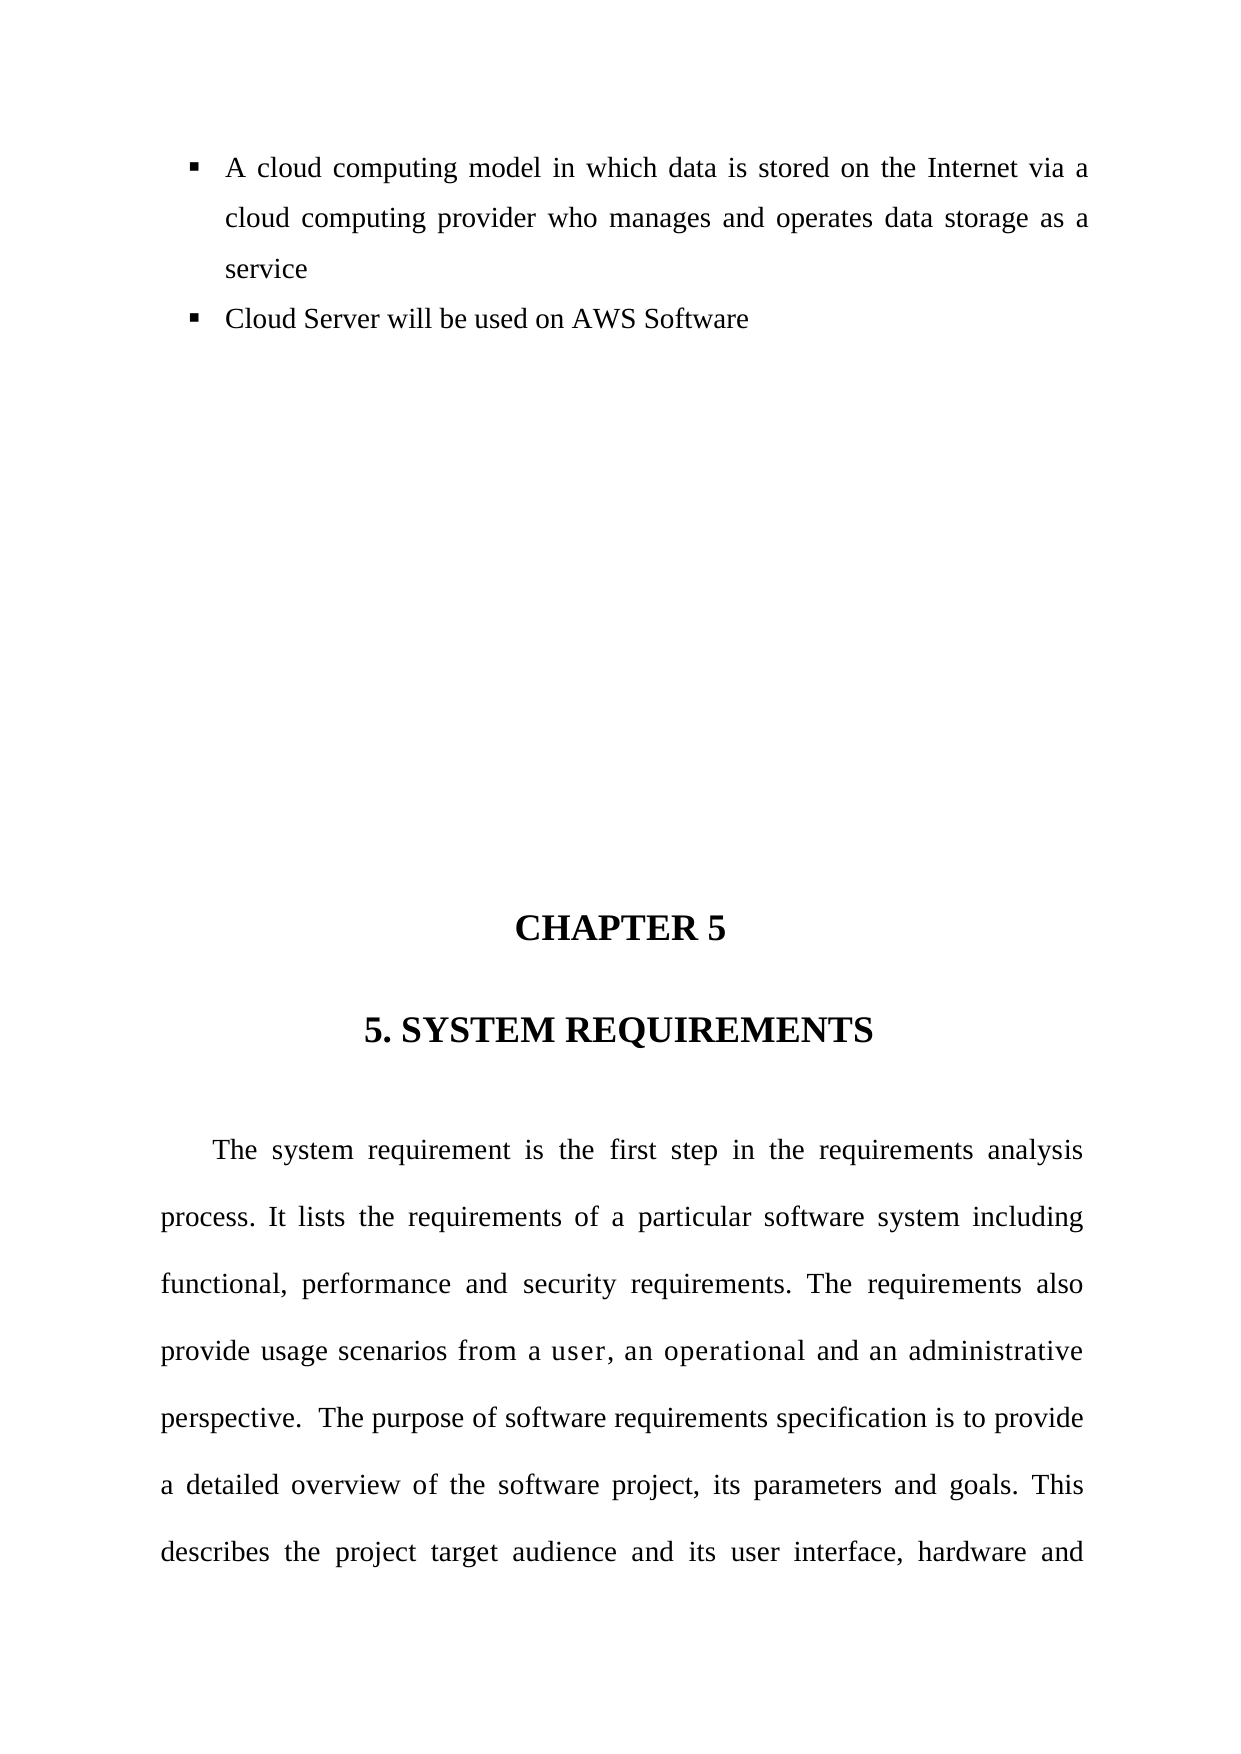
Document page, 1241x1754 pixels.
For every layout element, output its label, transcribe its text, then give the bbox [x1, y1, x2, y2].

list A cloud computing model in which data is stored on the Internet via a cloud computing provider who manages and operates data storage as a service [187, 150, 1090, 284]
text CHAPTER 5 [150, 905, 1090, 948]
text 5. SYSTEM REQUIREMENTS [150, 1008, 1087, 1051]
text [160, 1132, 1083, 1568]
list Cloud Server will be used on AWS Software [187, 301, 1090, 335]
